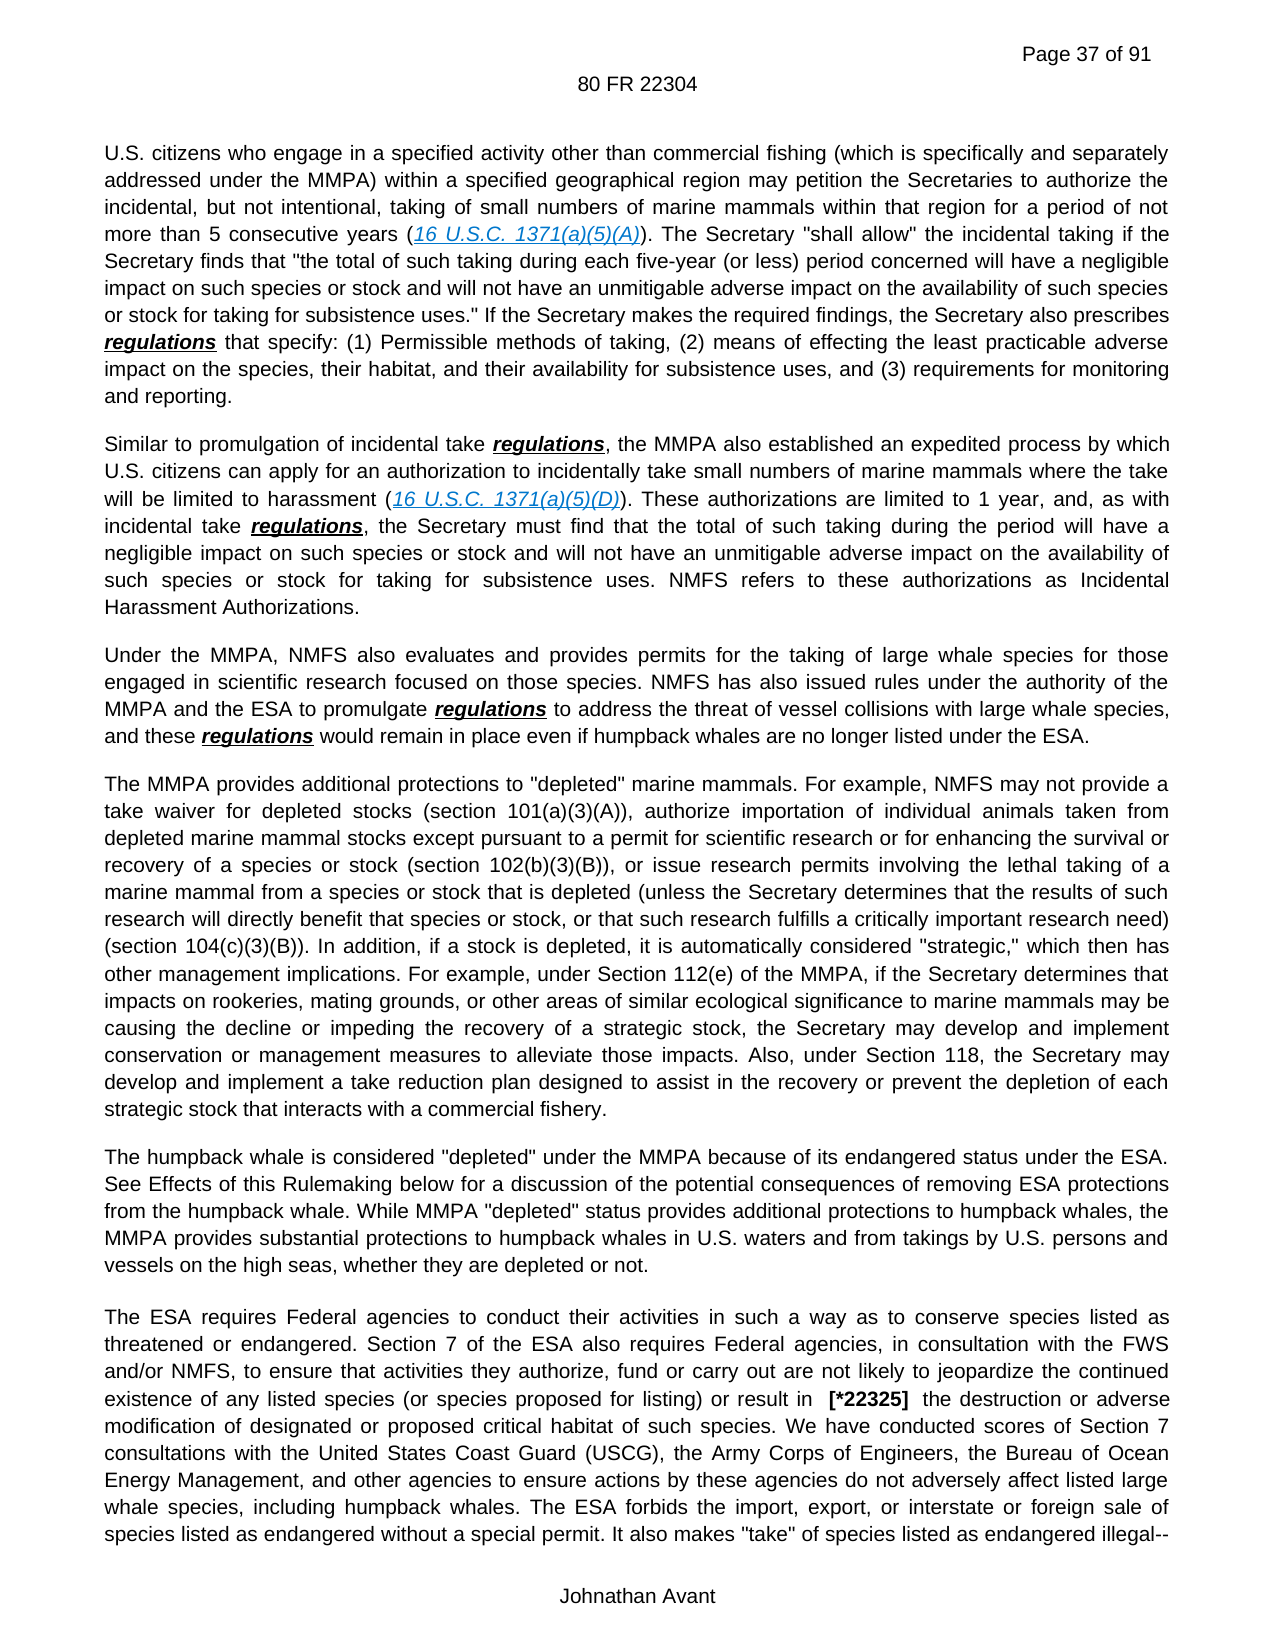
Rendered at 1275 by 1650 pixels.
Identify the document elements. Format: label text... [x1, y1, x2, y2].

text The humpback whale is considered "depleted" under the MMPA because of its endangered status under the ESA. See Effects of this Rulemaking below for a discussion of the potential consequences of removing ESA protections from the humpback whale. While MMPA "depleted" status provides additional protections to humpback whales, the MMPA provides substantial protections to humpback whales in U.S. waters and from takings by U.S. persons and vessels on the high seas, whether they are depleted or not. [104, 1142, 1171, 1277]
text The MMPA provides additional protections to "depleted" marine mammals. For example, NMFS may not provide a take waiver for depleted stocks (section 101(a)(3)(A)), authorize importation of individual animals taken from depleted marine mammal stocks except pursuant to a permit for scientific research or for enhancing the survival or recovery of a species or stock (section 102(b)(3)(B)), or issue research permits involving the lethal taking of a marine mammal from a species or stock that is depleted (unless the Secretary determines that the results of such research will directly benefit that species or stock, or that such research fulfills a critically important research need)(section 104(c)(3)(B)). In addition, if a stock is depleted, it is automatically considered "strategic," which then has other management implications. For example, under Section 112(e) of the MMPA, if the Secretary determines that impacts on rookeries, mating grounds, or other areas of similar ecological significance to marine mammals may be causing the decline or impeding the recovery of a strategic stock, the Secretary may develop and implement conservation or management measures to alleviate those impacts. Also, under Section 118, the Secretary may develop and implement a take reduction plan designed to assist in the recovery or prevent the depletion of each strategic stock that interacts with a commercial fishery. [104, 769, 1171, 1121]
text Similar to promulgation of incidental take regulations, the MMPA also established an expedited process by which U.S. citizens can apply for an authorization to incidentally take small numbers of marine mammals where the take will be limited to harassment (16 U.S.C. 1371(a)(5)(D)). These authorizations are limited to 1 year, and, as with incidental take regulations, the Secretary must find that the total of such taking during the period will have a negligible impact on such species or stock and will not have an unmitigable adverse impact on the availability of such species or stock for taking for subsistence uses. NMFS refers to these authorizations as Incidental Harassment Authorizations. [104, 429, 1171, 619]
text U.S. citizens who engage in a specified activity other than commercial fishing (which is specifically and separately addressed under the MMPA) within a specified geographical region may petition the Secretaries to authorize the incidental, but not intentional, taking of small numbers of marine mammals within that region for a period of not more than 5 consecutive years (16 U.S.C. 1371(a)(5)(A)). The Secretary "shall allow" the incidental taking if the Secretary finds that "the total of such taking during each five-year (or less) period concerned will have a negligible impact on such species or stock and will not have an unmitigable adverse impact on the availability of such species or stock for taking for subsistence uses." If the Secretary makes the required findings, the Secretary also prescribes regulations that specify: (1) Permissible methods of taking, (2) means of effecting the least practicable adverse impact on the species, their habitat, and their availability for subsistence uses, and (3) requirements for monitoring and reporting. [104, 137, 1171, 408]
text Under the MMPA, NMFS also evaluates and provides permits for the taking of large whale species for those engaged in scientific research focused on those species. NMFS has also issued rules under the authority of the MMPA and the ESA to promulgate regulations to address the threat of vessel collisions with large whale species, and these regulations would remain in place even if humpback whales are no longer listed under the ESA. [104, 639, 1171, 748]
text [104, 1302, 1171, 1546]
